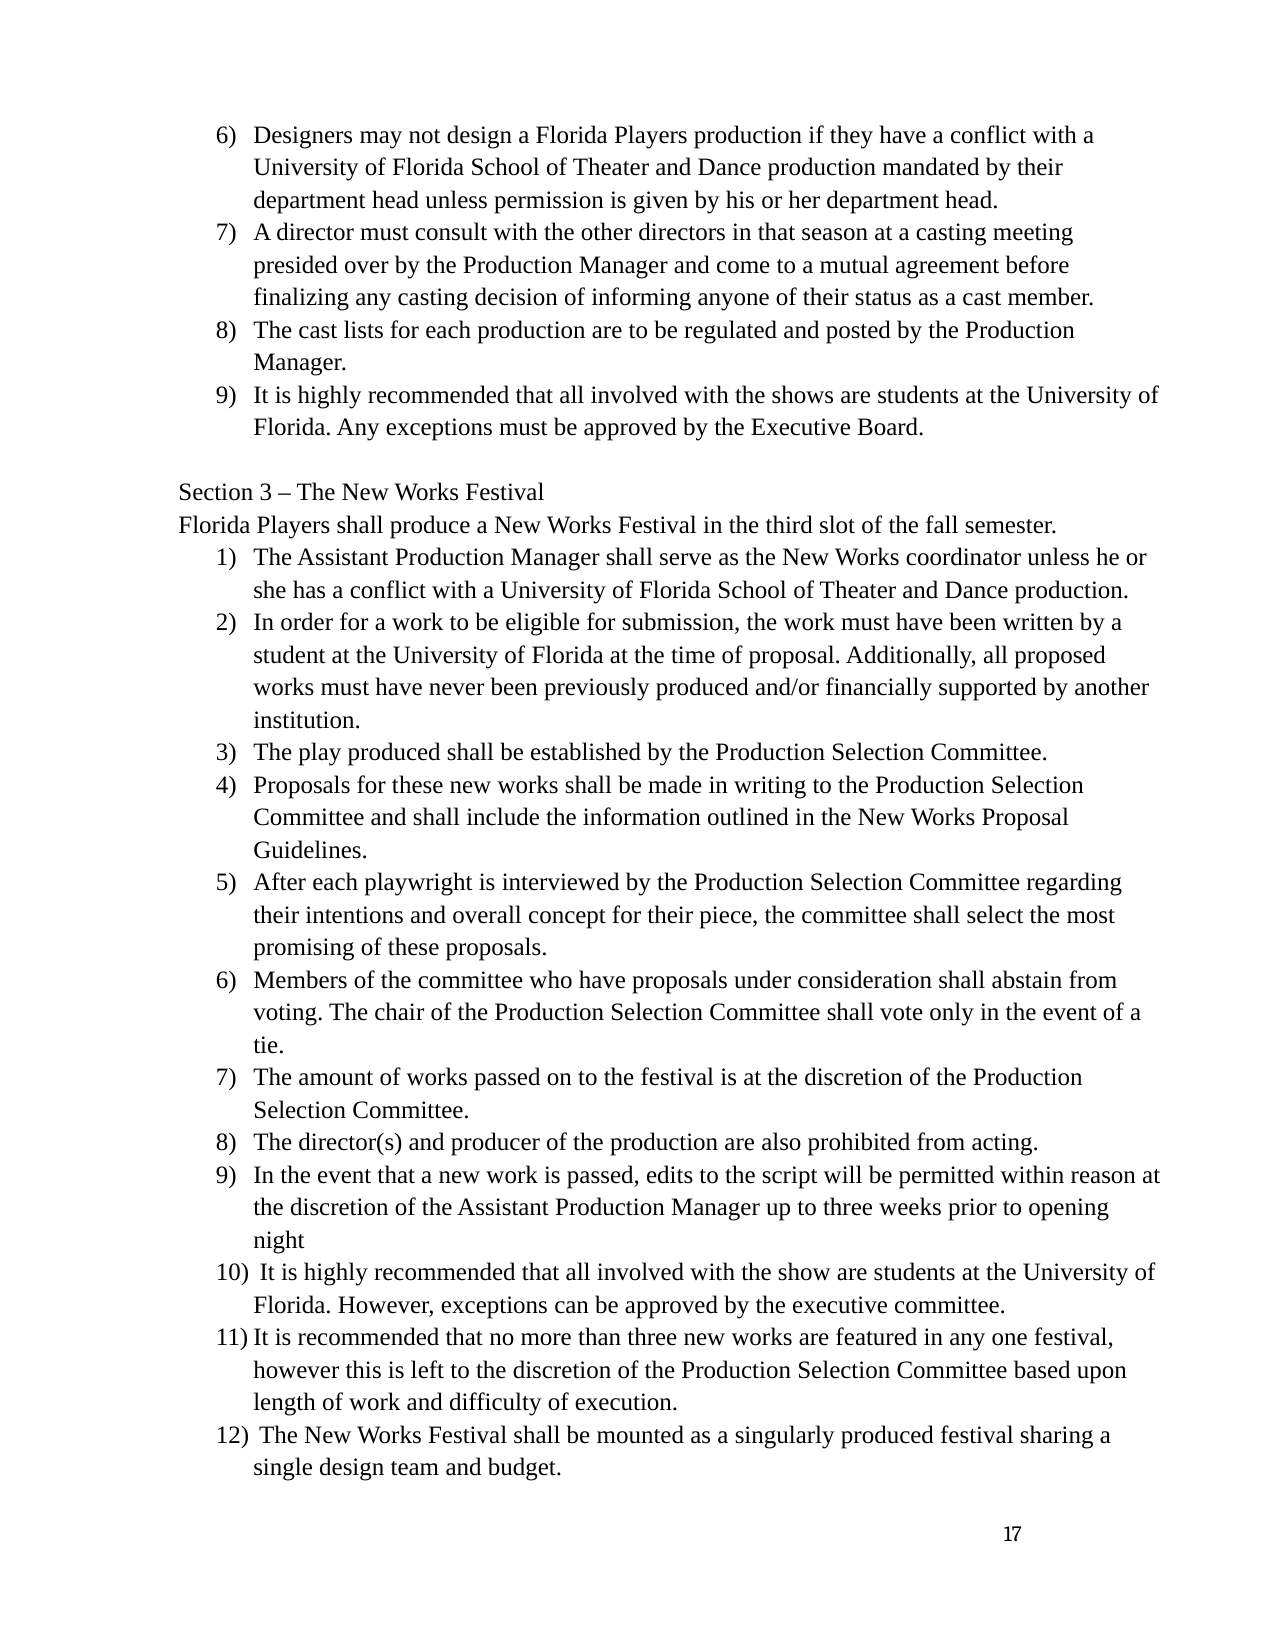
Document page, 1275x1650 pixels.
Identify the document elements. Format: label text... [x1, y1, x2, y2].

list The director(s) and producer of the production are also prohibited from acting. [216, 1126, 1162, 1158]
list A director must consult with the other directors in that season at a casting meeting presided over by the Production Manager and come to a mutual agreement before finalizing any casting decision of informing anyone of their status as a cast member. [216, 216, 1162, 313]
list In the event that a new work is passed, edits to the script will be permitted within reason at the discretion of the Assistant Production Manager up to three weeks prior to opening night [216, 1158, 1162, 1256]
list After each playwright is interviewed by the Production Selection Committee regarding their intentions and overall concept for their piece, the committee shall select the most promising of these proposals. [216, 866, 1162, 963]
text Section 3 – The New Works Festival [178, 476, 1162, 508]
list It is highly recommended that all involved with the show are students at the University of Florida. However, exceptions can be approved by the executive committee. [216, 1256, 1162, 1321]
list The cast lists for each production are to be regulated and posted by the Production Manager. [216, 313, 1162, 378]
list The amount of works passed on to the festival is at the discretion of the Production Selection Committee. [216, 1061, 1162, 1126]
list The New Works Festival shall be mounted as a singularly produced festival sharing a single design team and budget. [216, 1418, 1162, 1483]
list Designers may not design a Florida Players production if they have a conflict with a University of Florida School of Theater and Dance production mandated by their department head unless permission is given by his or her department head. [216, 118, 1162, 216]
list The Assistant Production Manager shall serve as the New Works coordinator unless he or she has a conflict with a University of Florida School of Theater and Dance production. [216, 541, 1162, 606]
list It is highly recommended that all involved with the shows are students at the University of Florida. Any exceptions must be approved by the Executive Board. [216, 378, 1162, 443]
list Proposals for these new works shall be made in writing to the Production Selection Committee and shall include the information outlined in the New Works Proposal Guidelines. [216, 768, 1162, 866]
list The play produced shall be established by the Production Selection Committee. [216, 736, 1162, 768]
list It is recommended that no more than three new works are featured in any one festival, however this is left to the discretion of the Production Selection Committee based upon length of work and difficulty of execution. [216, 1321, 1162, 1418]
list In order for a work to be eligible for submission, the work must have been written by a student at the University of Florida at the time of proposal. Additionally, all proposed works must have never been previously produced and/or financially supported by another institution. [216, 606, 1162, 736]
text Florida Players shall produce a New Works Festival in the third slot of the fall semester. [178, 508, 1162, 541]
list Members of the committee who have proposals under consideration shall abstain from voting. The chair of the Production Selection Committee shall vote only in the event of a tie. [216, 963, 1162, 1061]
